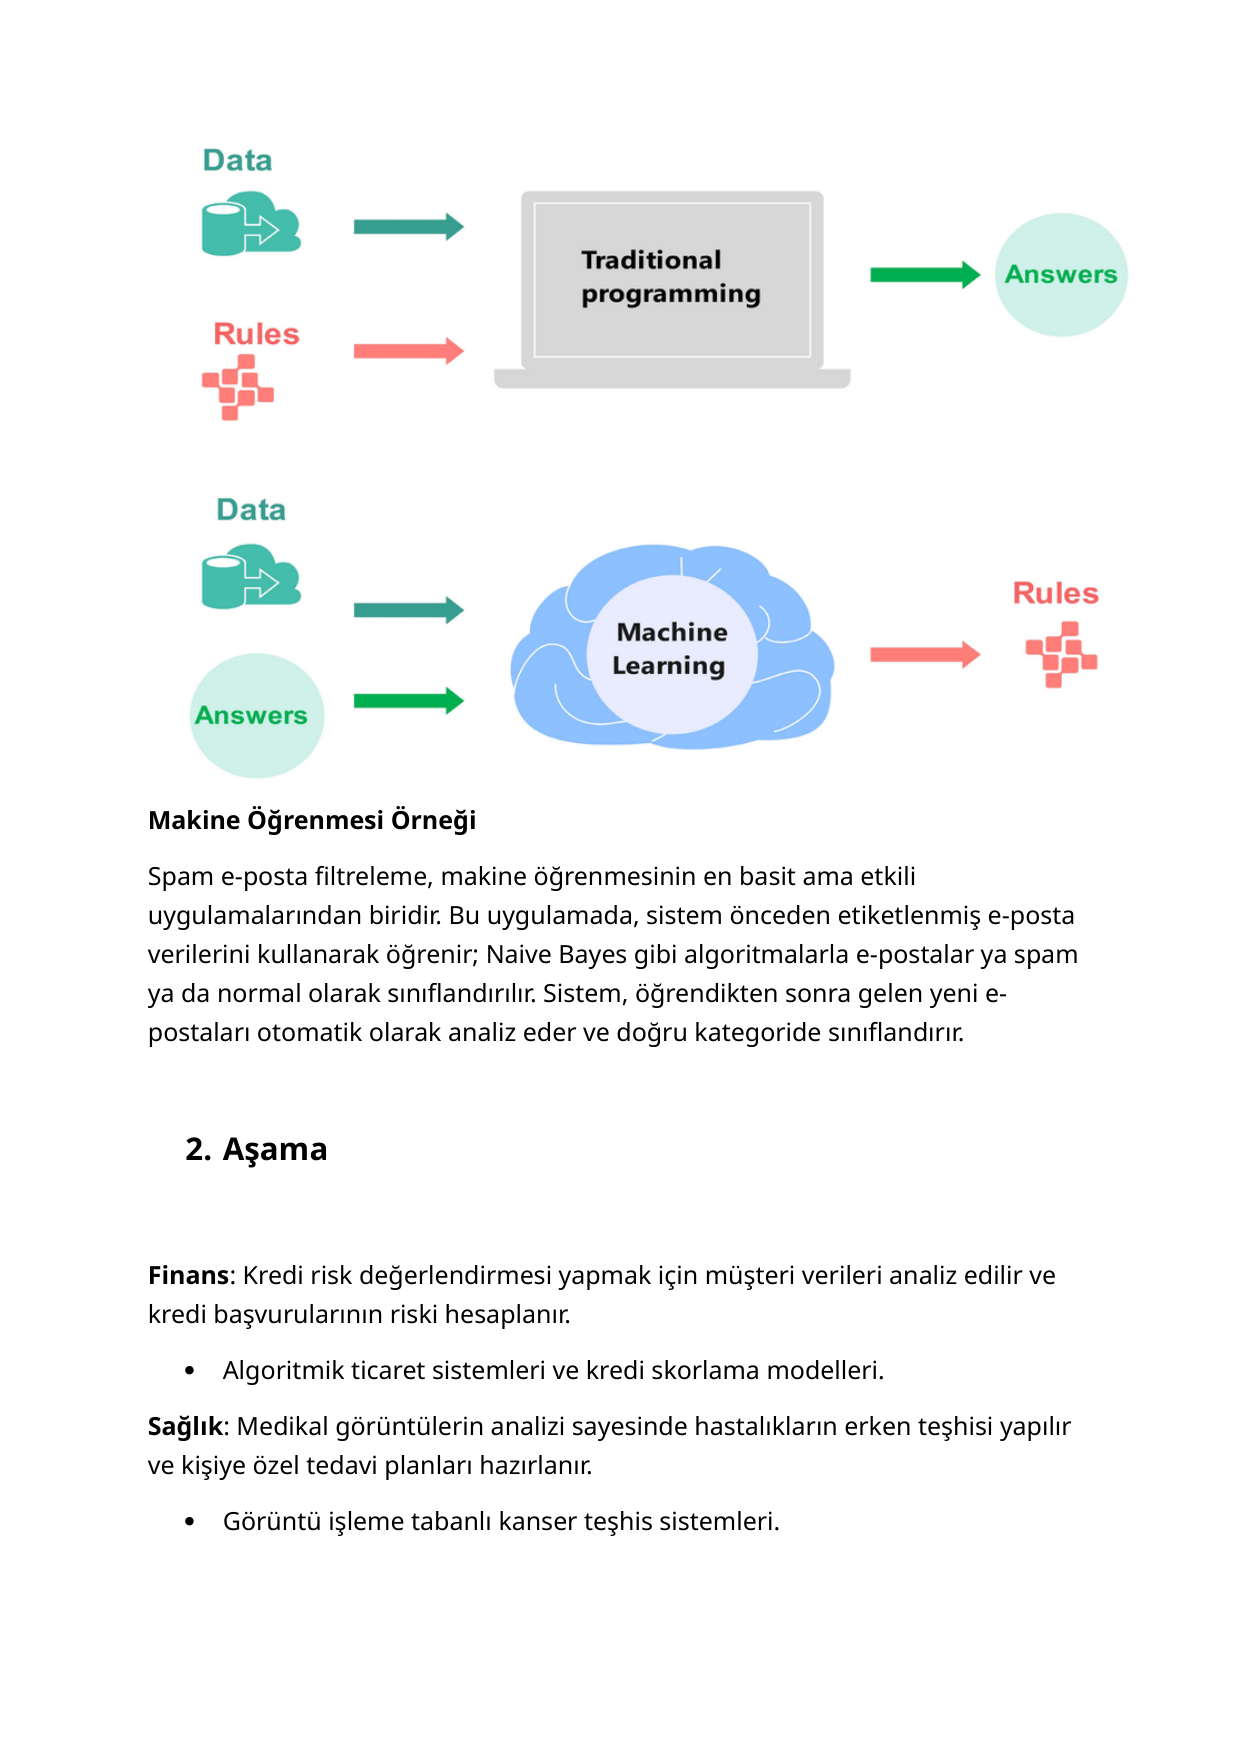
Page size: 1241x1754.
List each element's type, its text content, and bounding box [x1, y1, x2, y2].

text Spam e-posta filtreleme, makine öğrenmesinin en basit ama etkili uygulamalarından biridir. Bu uygulamada, sistem önceden etiketlenmiş e-posta verilerini kullanarak öğrenir; Naive Bayes gibi algoritmalarla e-postalar ya spam ya da normal olarak sınıflandırılır. Sistem, öğrendikten sonra gelen yeni e-postaları otomatik olarak analiz eder ve doğru kategoride sınıflandırır. [148, 858, 1093, 1049]
picture [185, 147, 1130, 781]
text Sağlık: Medikal görüntülerin analizi sayesinde hastalıkların erken teşhisi yapılır ve kişiye özel tedavi planları hazırlanır. [148, 1409, 1093, 1482]
text Makine Öğrenmesi Örneği [148, 802, 1093, 837]
list Aşama [185, 1127, 1093, 1169]
list Algoritmik ticaret sistemleri ve kredi skorlama modelleri. [185, 1353, 1093, 1387]
list Görüntü işleme tabanlı kanser teşhis sistemleri. [185, 1504, 1093, 1538]
text Finans: Kredi risk değerlendirmesi yapmak için müşteri verileri analiz edilir ve kredi başvurularının riski hesaplanır. [148, 1258, 1093, 1331]
